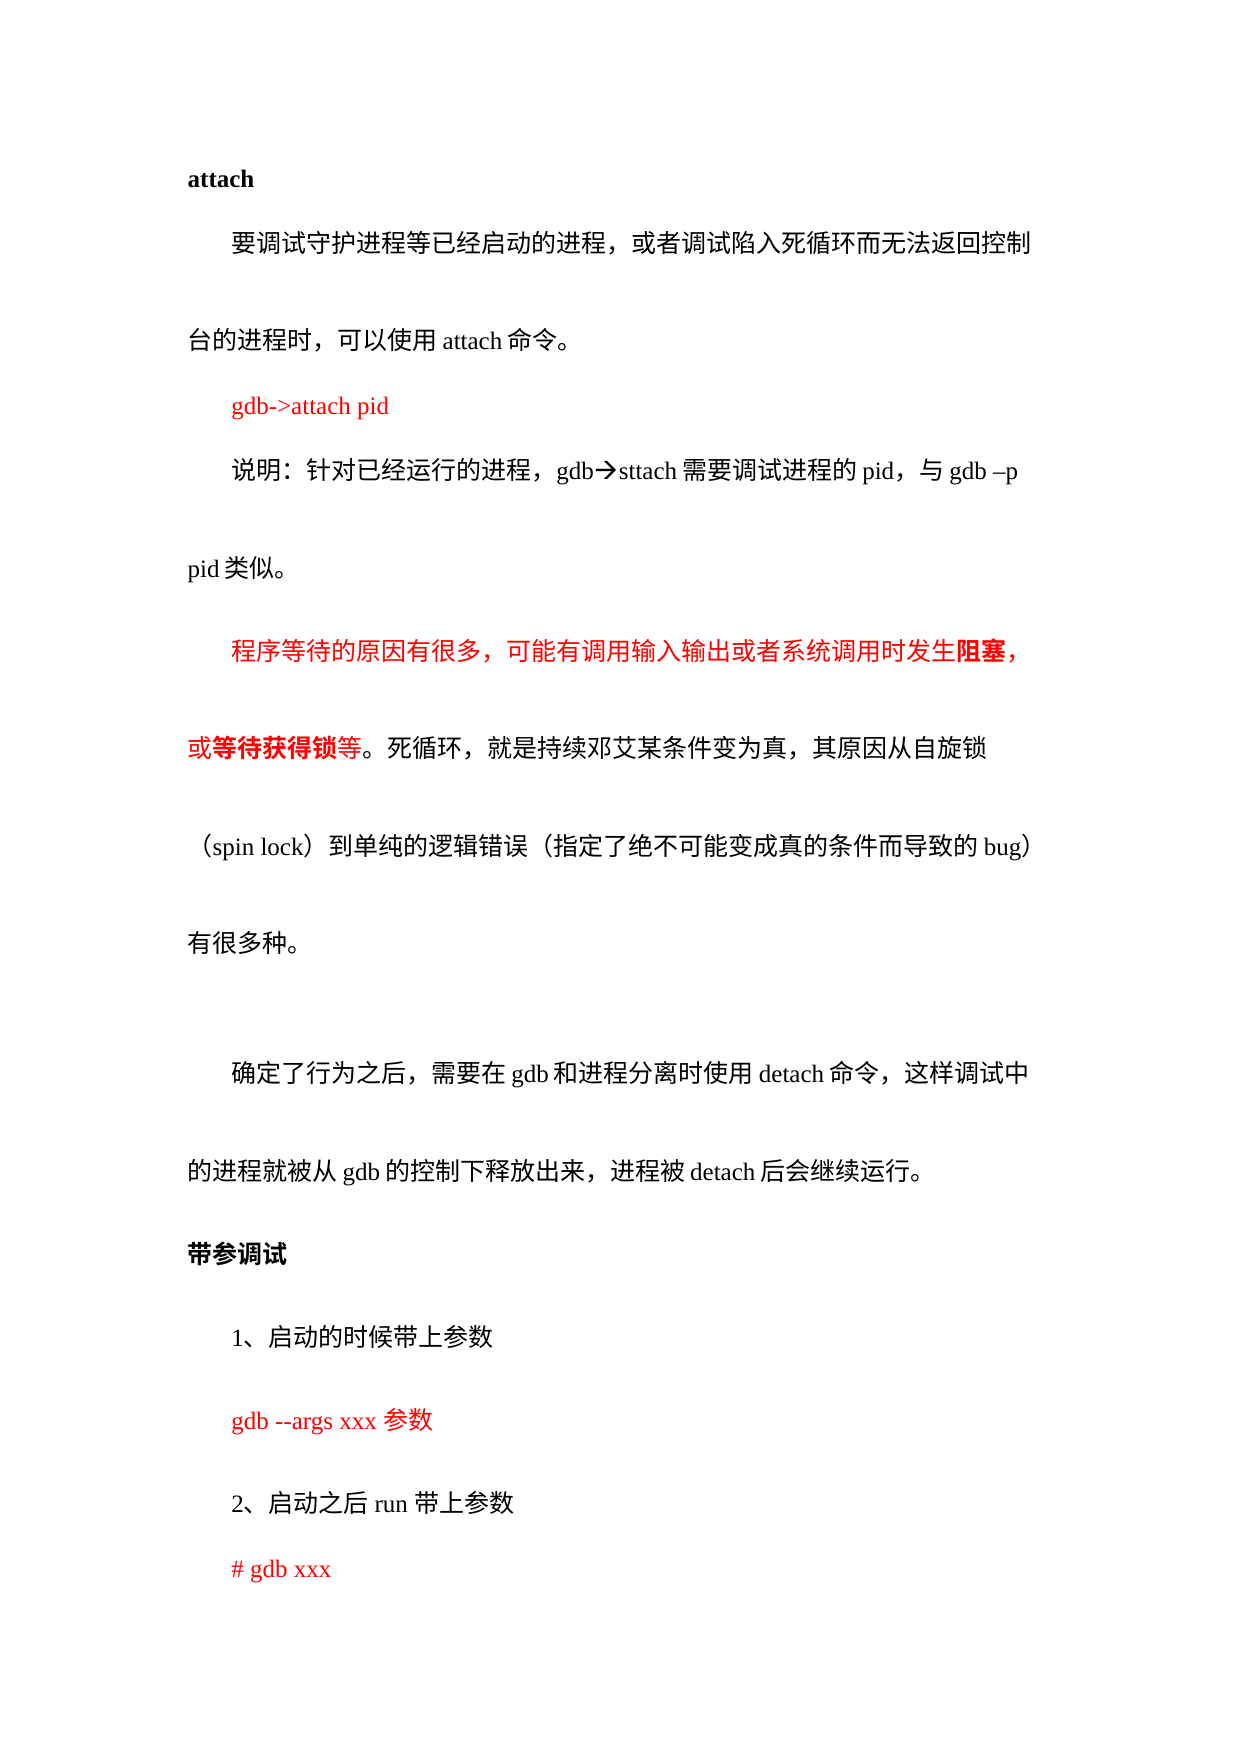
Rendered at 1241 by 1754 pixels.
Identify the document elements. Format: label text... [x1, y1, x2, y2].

text 说明：针对已经运行的进程，gdbsttach需要调试进程的pid，与gdb –p pid类似。 [187, 436, 1053, 599]
text 要调试守护进程等已经启动的进程，或者调试陷入死循环而无法返回控制台的进程时，可以使用attach命令。 [187, 209, 1053, 371]
text # gdb xxx [187, 1553, 1053, 1585]
subtitle 带参调试 [187, 1220, 1053, 1285]
text 确定了行为之后，需要在gdb和进程分离时使用detach命令，这样调试中的进程就被从gdb的控制下释放出来，进程被detach后会继续运行。 [187, 1039, 1053, 1202]
text gdb->attach pid [187, 389, 1053, 422]
text 程序等待的原因有很多，可能有调用输入输出或者系统调用时发生阻塞，或等待获得锁等。死循环，就是持续邓艾某条件变为真，其原因从自旋锁（spin lock）到单纯的逻辑错误（指定了绝不可能变成真的条件而导致的bug）有很多种。 [187, 617, 1053, 974]
text 2、启动之后 run 带上参数 [187, 1469, 1053, 1534]
text 1、启动的时候带上参数 [187, 1303, 1053, 1368]
subtitle attach [187, 162, 1053, 194]
text gdb --args xxx 参数 [187, 1386, 1053, 1451]
